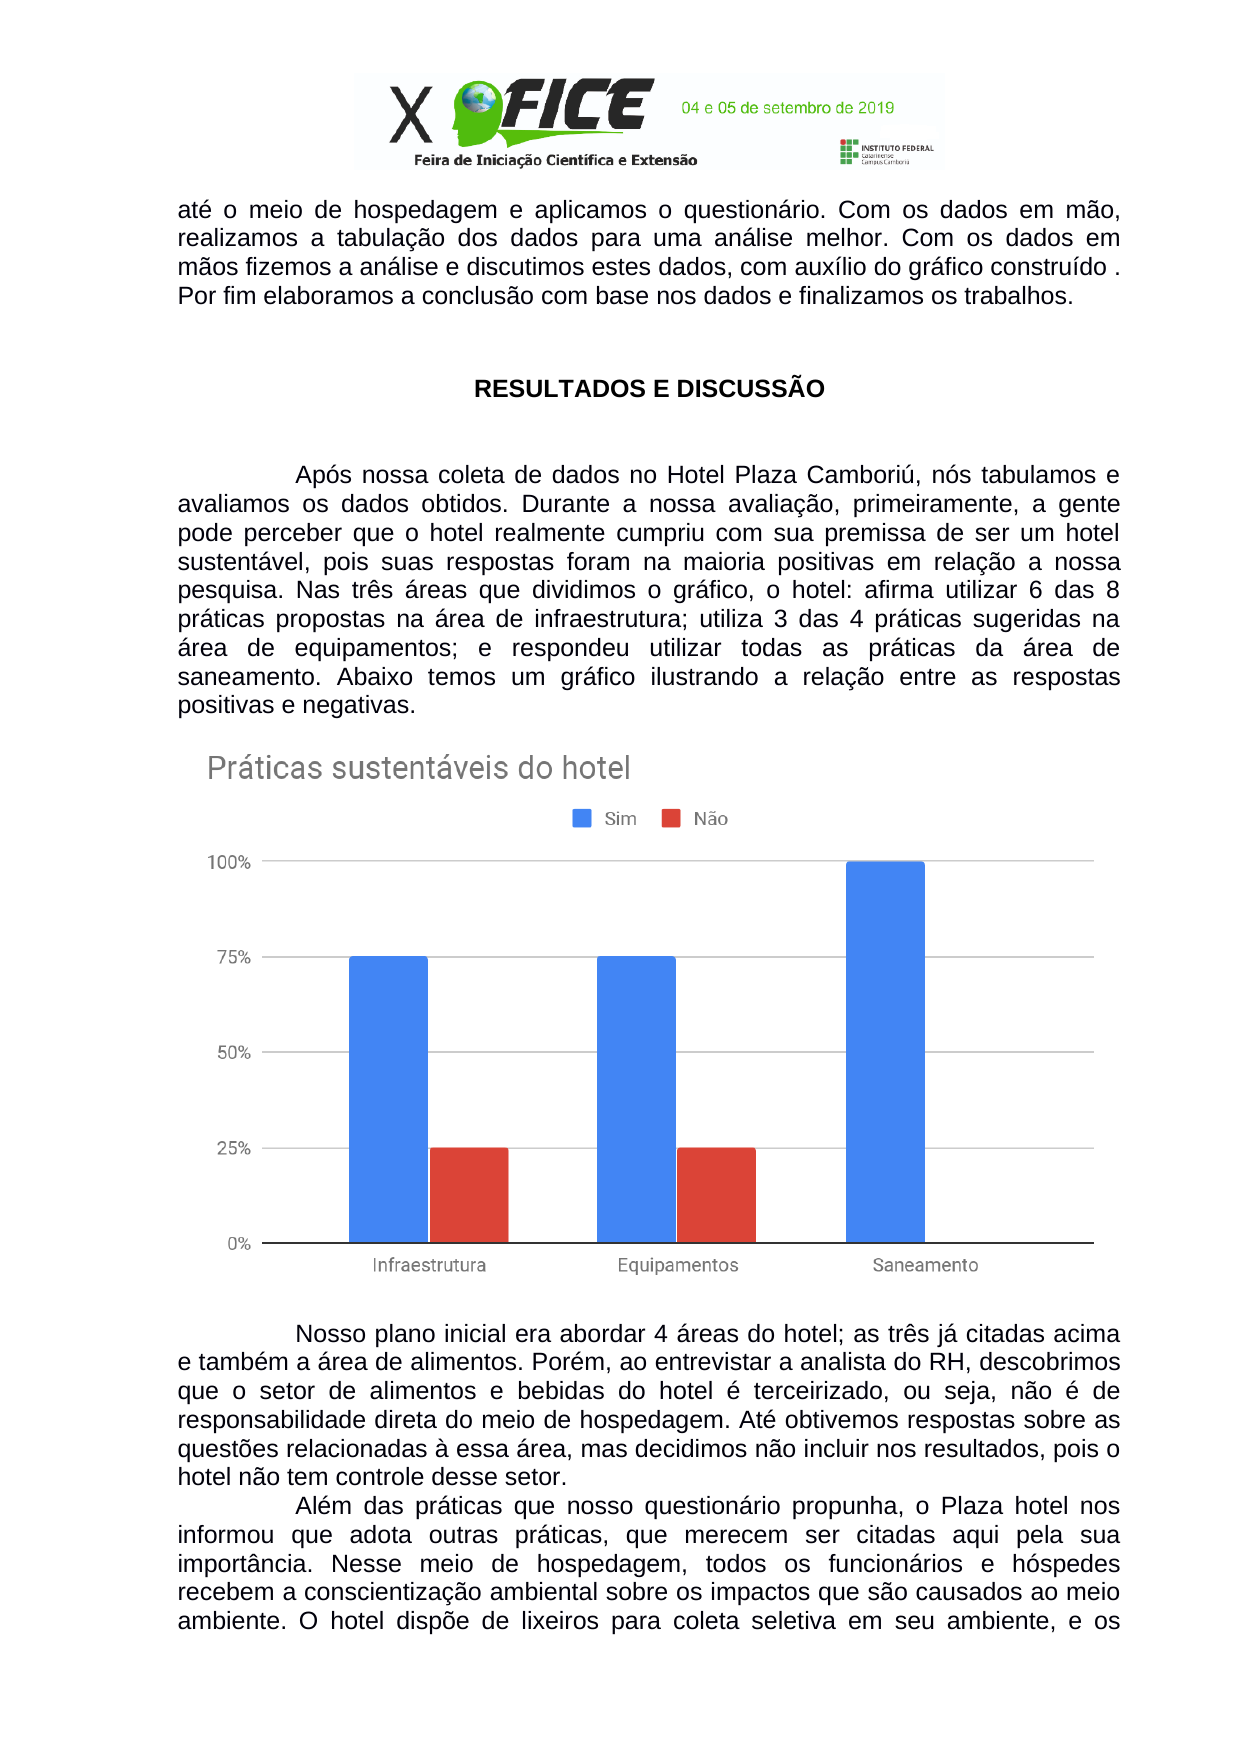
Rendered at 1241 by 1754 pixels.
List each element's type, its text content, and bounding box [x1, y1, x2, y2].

picture [353, 73, 946, 170]
text Nosso plano inicial era abordar 4 áreas do hotel; as três já citadas acima e também a área de alimentos. Porém, ao entrevistar a analista do RH, descobrimos que o setor de alimentos e bebidas do hotel é terceirizado, ou seja, não é de responsabilidade direta do meio de hospedagem. Até obtivemos respostas sobre as questões relacionadas à essa área, mas decidimos não incluir nos resultados, pois o hotel não tem controle desse setor. [177, 1318, 1122, 1491]
text RESULTADOS E DISCUSSÃO [177, 374, 1122, 403]
picture [177, 719, 1123, 1305]
text Após nossa coleta de dados no Hotel Plaza Camboriú, nós tabulamos e avaliamos os dados obtidos. Durante a nossa avaliação, primeiramente, a gente pode perceber que o hotel realmente cumpriu com sua premissa de ser um hotel sustentável, pois suas respostas foram na maioria positivas em relação a nossa pesquisa. Nas três áreas que dividimos o gráfico, o hotel: afirma utilizar 6 das 8 práticas propostas na área de infraestrutura; utiliza 3 das 4 práticas sugeridas na área de equipamentos; e respondeu utilizar todas as práticas da área de saneamento. Abaixo temos um gráfico ilustrando a relação entre as respostas positivas e negativas. [177, 460, 1122, 719]
